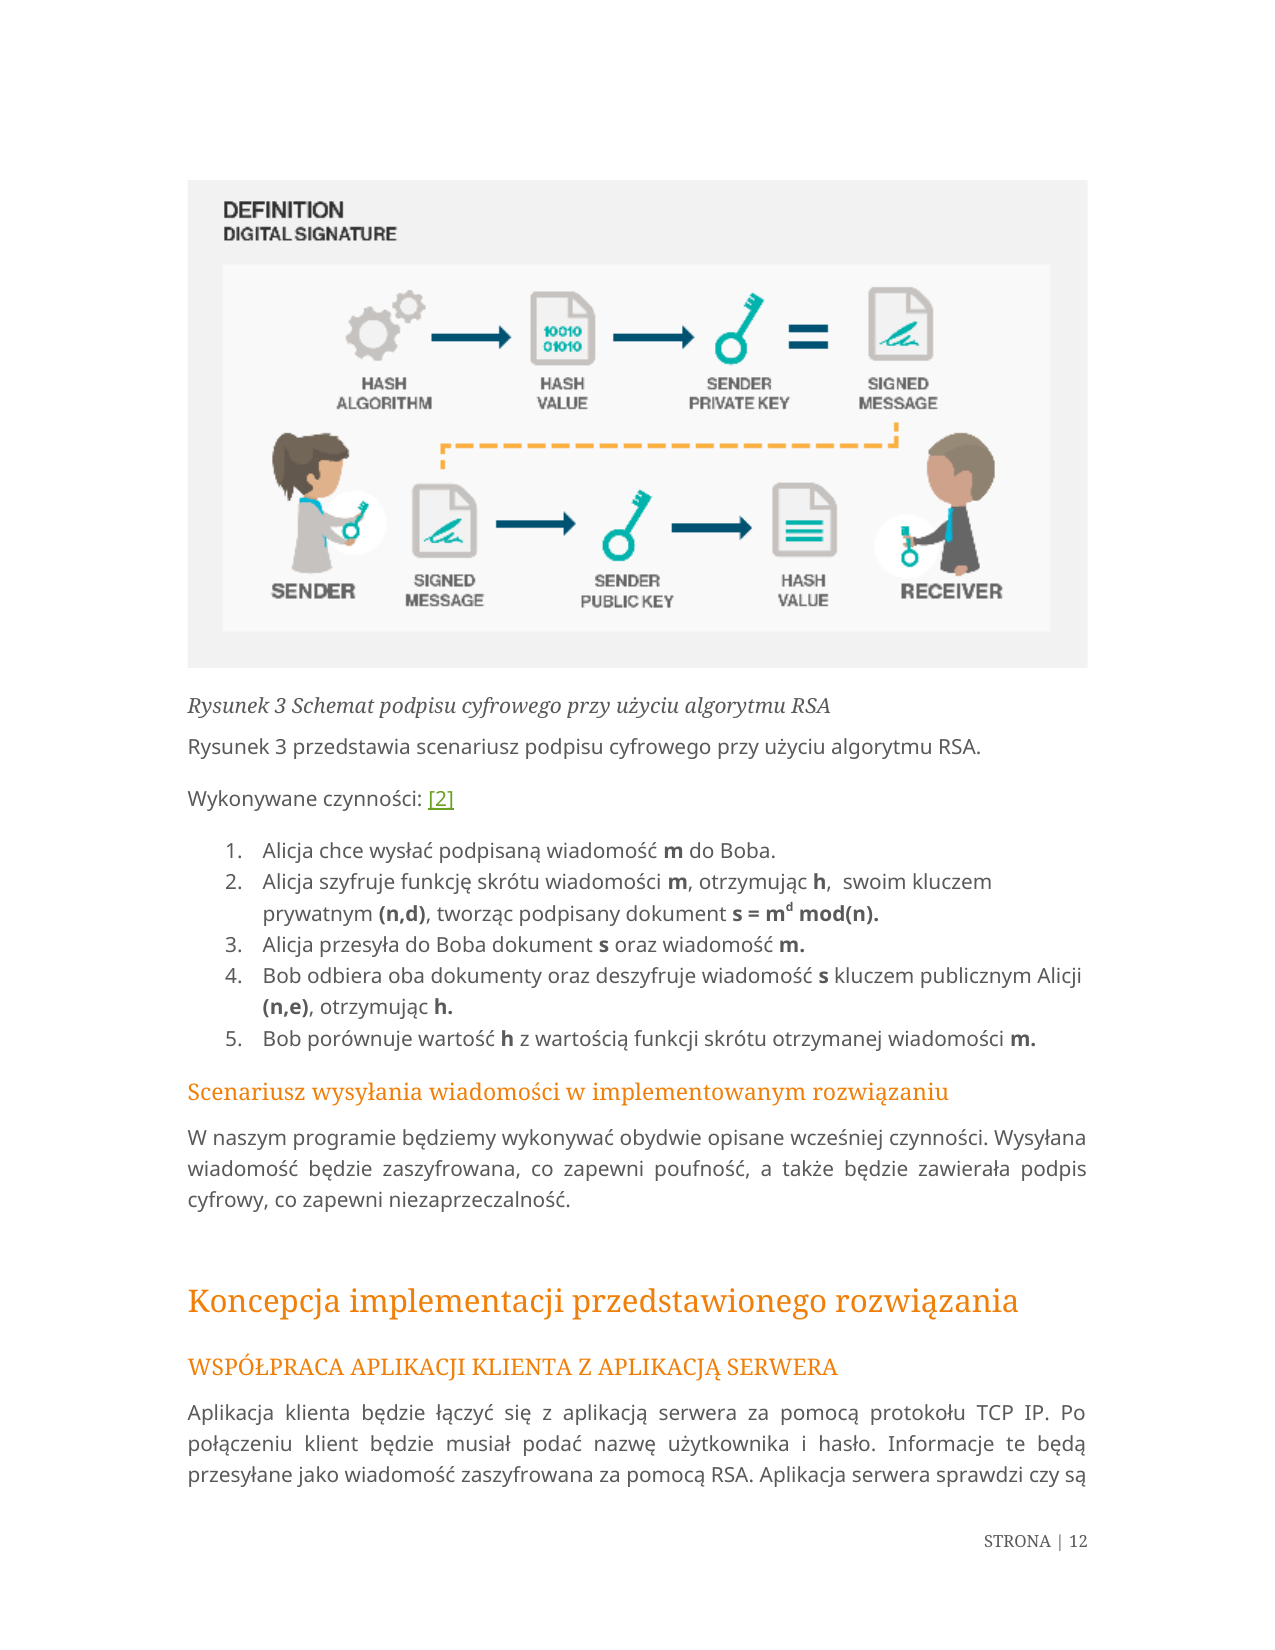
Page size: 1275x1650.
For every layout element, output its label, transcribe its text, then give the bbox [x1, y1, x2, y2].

picture [187, 180, 1088, 668]
list Alicja chce wysłać podpisaną wiadomość m do Boba. [225, 836, 1087, 865]
text W naszym programie będziemy wykonywać obydwie opisane wcześniej czynności. Wysyłana wiadomość będzie zaszyfrowana, co zapewni poufność, a także będzie zawierała podpis cyfrowy, co zapewni niezaprzeczalność. [187, 1123, 1087, 1214]
list Bob odbiera oba dokumenty oraz deszyfruje wiadomość s kluczem publicznym Alicji (n,e), otrzymując h. [225, 961, 1087, 1021]
subtitle Koncepcja implementacji przedstawionego rozwiązania [187, 1279, 1087, 1322]
text Rysunek 3 Schemat podpisu cyfrowego przy użyciu algorytmu RSA [187, 691, 1087, 719]
list Bob porównuje wartość h z wartością funkcji skrótu otrzymanej wiadomości m. [225, 1024, 1087, 1052]
list Alicja przesyła do Boba dokument s oraz wiadomość m. [225, 930, 1087, 958]
subtitle Scenariusz wysyłania wiadomości w implementowanym rozwiązaniu [187, 1076, 1087, 1107]
subtitle Współpraca aplikacji klienta z aplikacją serwera [187, 1351, 1087, 1382]
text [187, 1398, 1087, 1488]
text Wykonywane czynności: [2] [187, 784, 1087, 813]
list Alicja szyfruje funkcję skrótu wiadomości m, otrzymując h, swoim kluczem prywatnym (n,d), tworząc podpisany dokument s = md mod(n). [225, 867, 1087, 927]
text Rysunek 3 przedstawia scenariusz podpisu cyfrowego przy użyciu algorytmu RSA. [187, 732, 1087, 761]
